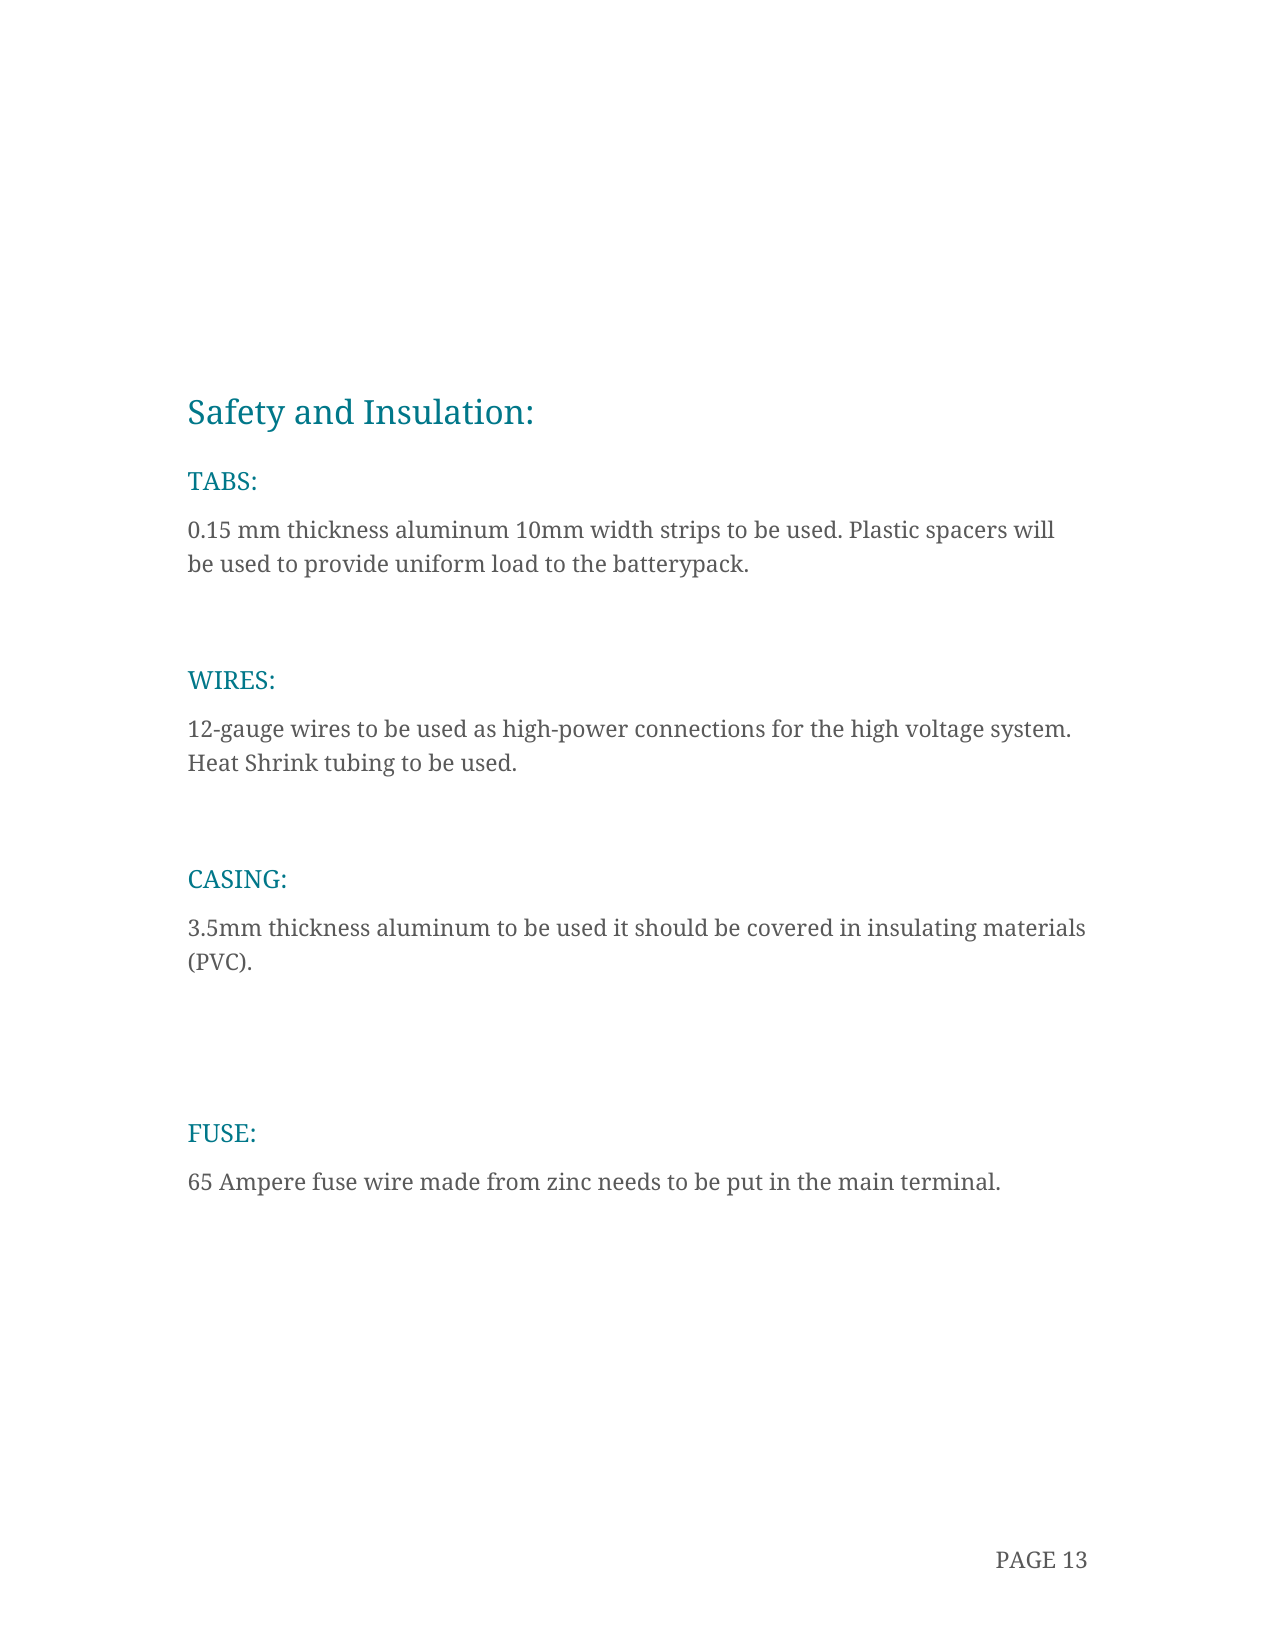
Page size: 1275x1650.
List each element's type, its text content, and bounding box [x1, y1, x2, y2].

subtitle Casing: [187, 862, 1087, 896]
text 12-gauge wires to be used as high-power connections for the high voltage system. Heat Shrink tubing to be used. [187, 713, 1087, 778]
text 0.15 mm thickness aluminum 10mm width strips to be used. Plastic spacers will be used to provide uniform load to the batterypack. [187, 514, 1087, 579]
subtitle Wires: [187, 663, 1087, 697]
subtitle Safety and Insulation: [187, 389, 1087, 434]
subtitle Fuse: [187, 1116, 1087, 1150]
subtitle Tabs: [187, 464, 1087, 498]
text 3.5mm thickness aluminum to be used it should be covered in insulating materials (PVC). [187, 912, 1087, 977]
text 65 Ampere fuse wire made from zinc needs to be put in the main terminal. [187, 1166, 1087, 1197]
